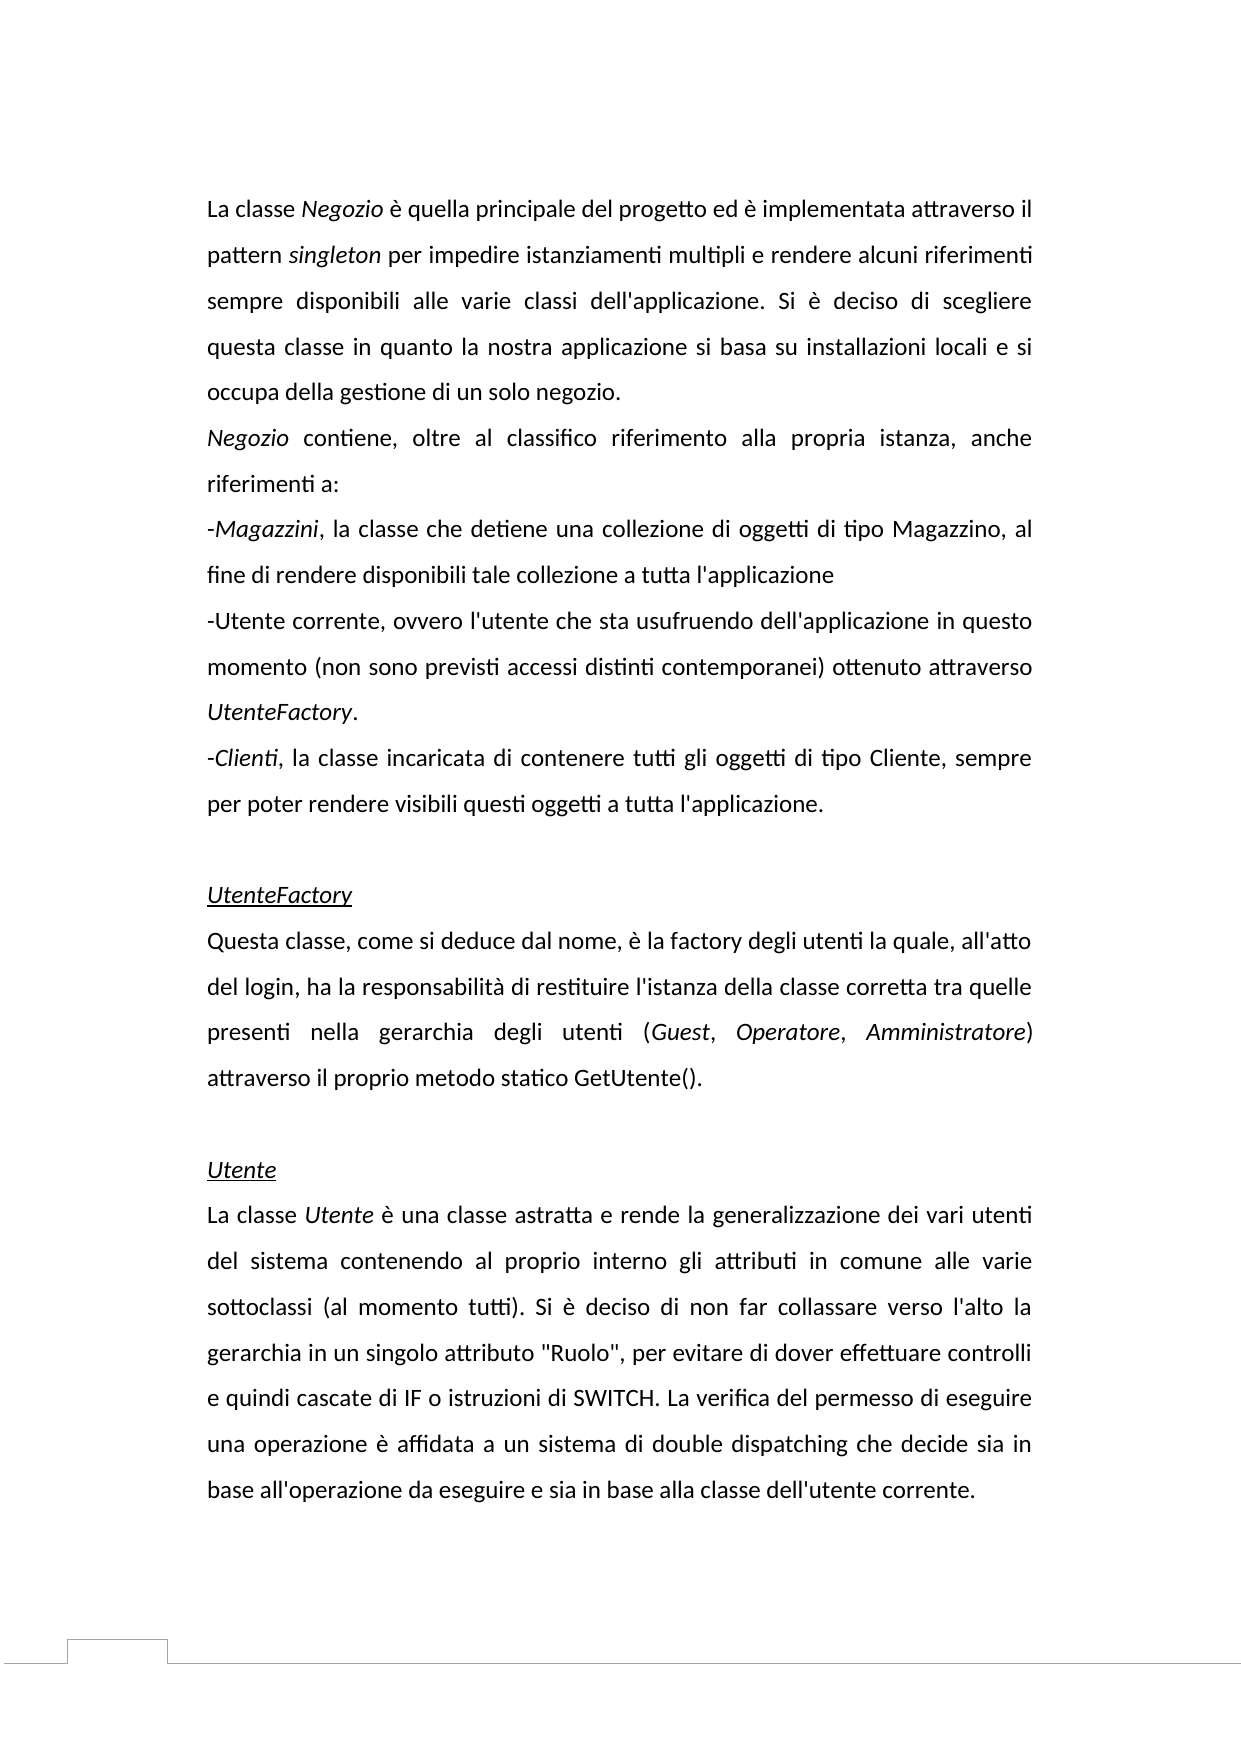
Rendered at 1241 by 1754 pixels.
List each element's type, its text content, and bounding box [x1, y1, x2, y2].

text -Magazzini, la classe che detiene una collezione di oggetti di tipo Magazzino, al fine di rendere disponibili tale collezione a tutta l'applicazione [207, 513, 1033, 590]
text Utente [207, 1154, 1033, 1184]
text La classe Utente è una classe astratta e rende la generalizzazione dei vari utenti del sistema contenendo al proprio interno gli attributi in comune alle varie sottoclassi (al momento tutti). Si è deciso di non far collassare verso l'alto la gerarchia in un singolo attributo "Ruolo", per evitare di dover effettuare controlli e quindi cascate di IF o istruzioni di SWITCH. La verifica del permesso di eseguire una operazione è affidata a un sistema di double dispatching che decide sia in base all'operazione da eseguire e sia in base alla classe dell'utente corrente. [207, 1199, 1033, 1504]
text UtenteFactory [207, 879, 1033, 910]
text -Clienti, la classe incaricata di contenere tutti gli oggetti di tipo Cliente, sempre per poter rendere visibili questi oggetti a tutta l'applicazione. [207, 742, 1033, 818]
text Negozio contiene, oltre al classifico riferimento alla propria istanza, anche riferimenti a: [207, 422, 1033, 498]
text Questa classe, come si deduce dal nome, è la factory degli utenti la quale, all'atto del login, ha la responsabilità di restituire l'istanza della classe corretta tra quelle presenti nella gerarchia degli utenti (Guest, Operatore, Amministratore) attraverso il proprio metodo statico GetUtente(). [207, 925, 1033, 1093]
text -Utente corrente, ovvero l'utente che sta usufruendo dell'applicazione in questo momento (non sono previsti accessi distinti contemporanei) ottenuto attraverso UtenteFactory. [207, 605, 1033, 727]
text La classe Negozio è quella principale del progetto ed è implementata attraverso il pattern singleton per impedire istanziamenti multipli e rendere alcuni riferimenti sempre disponibili alle varie classi dell'applicazione. Si è deciso di scegliere questa classe in quanto la nostra applicazione si basa su installazioni locali e si occupa della gestione di un solo negozio. [207, 193, 1033, 407]
